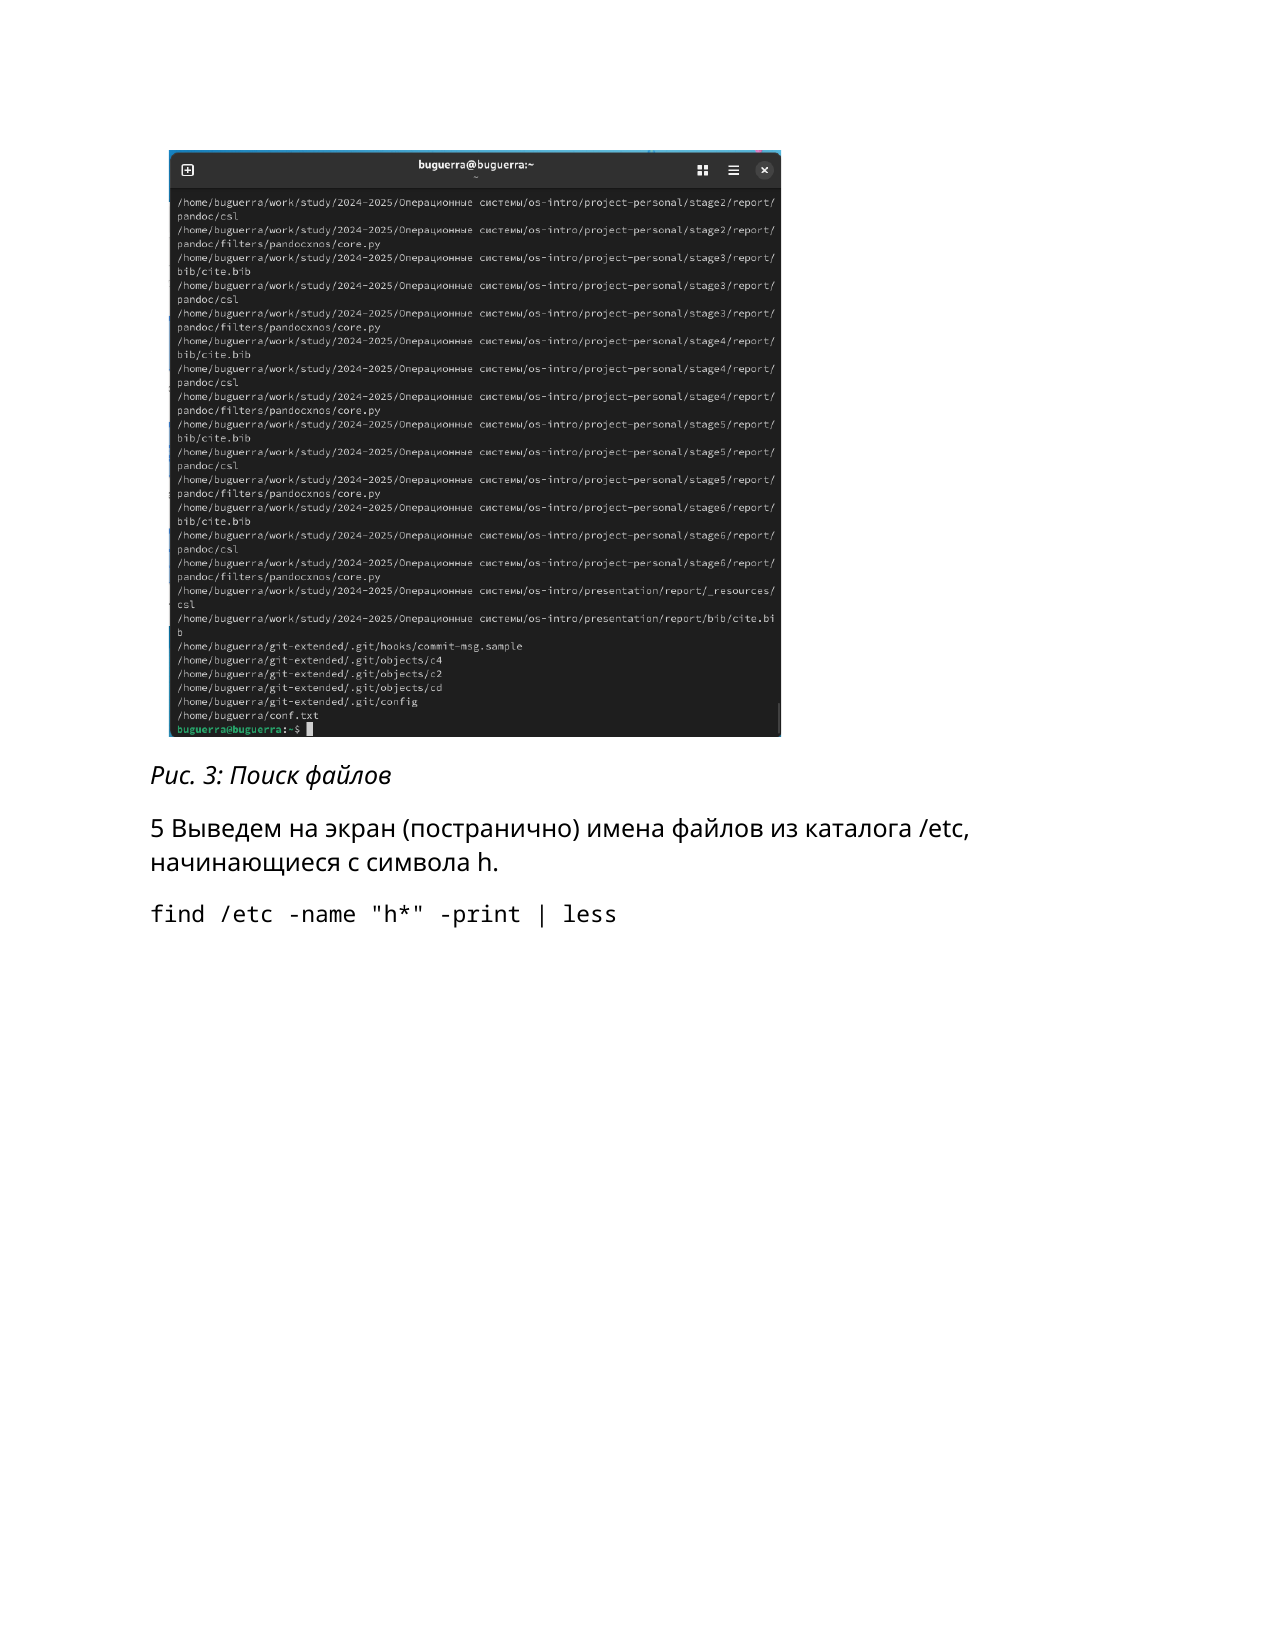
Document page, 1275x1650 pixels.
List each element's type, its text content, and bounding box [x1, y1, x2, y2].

text Рис. 3: Поиск файлов [150, 758, 1125, 792]
picture [168, 150, 782, 737]
text 5 Выведем на экран (постранично) имена файлов из каталога /etc, начинающиеся с символа h. [150, 811, 1125, 879]
text find /etc -name "h*" -print | less [150, 898, 1125, 929]
